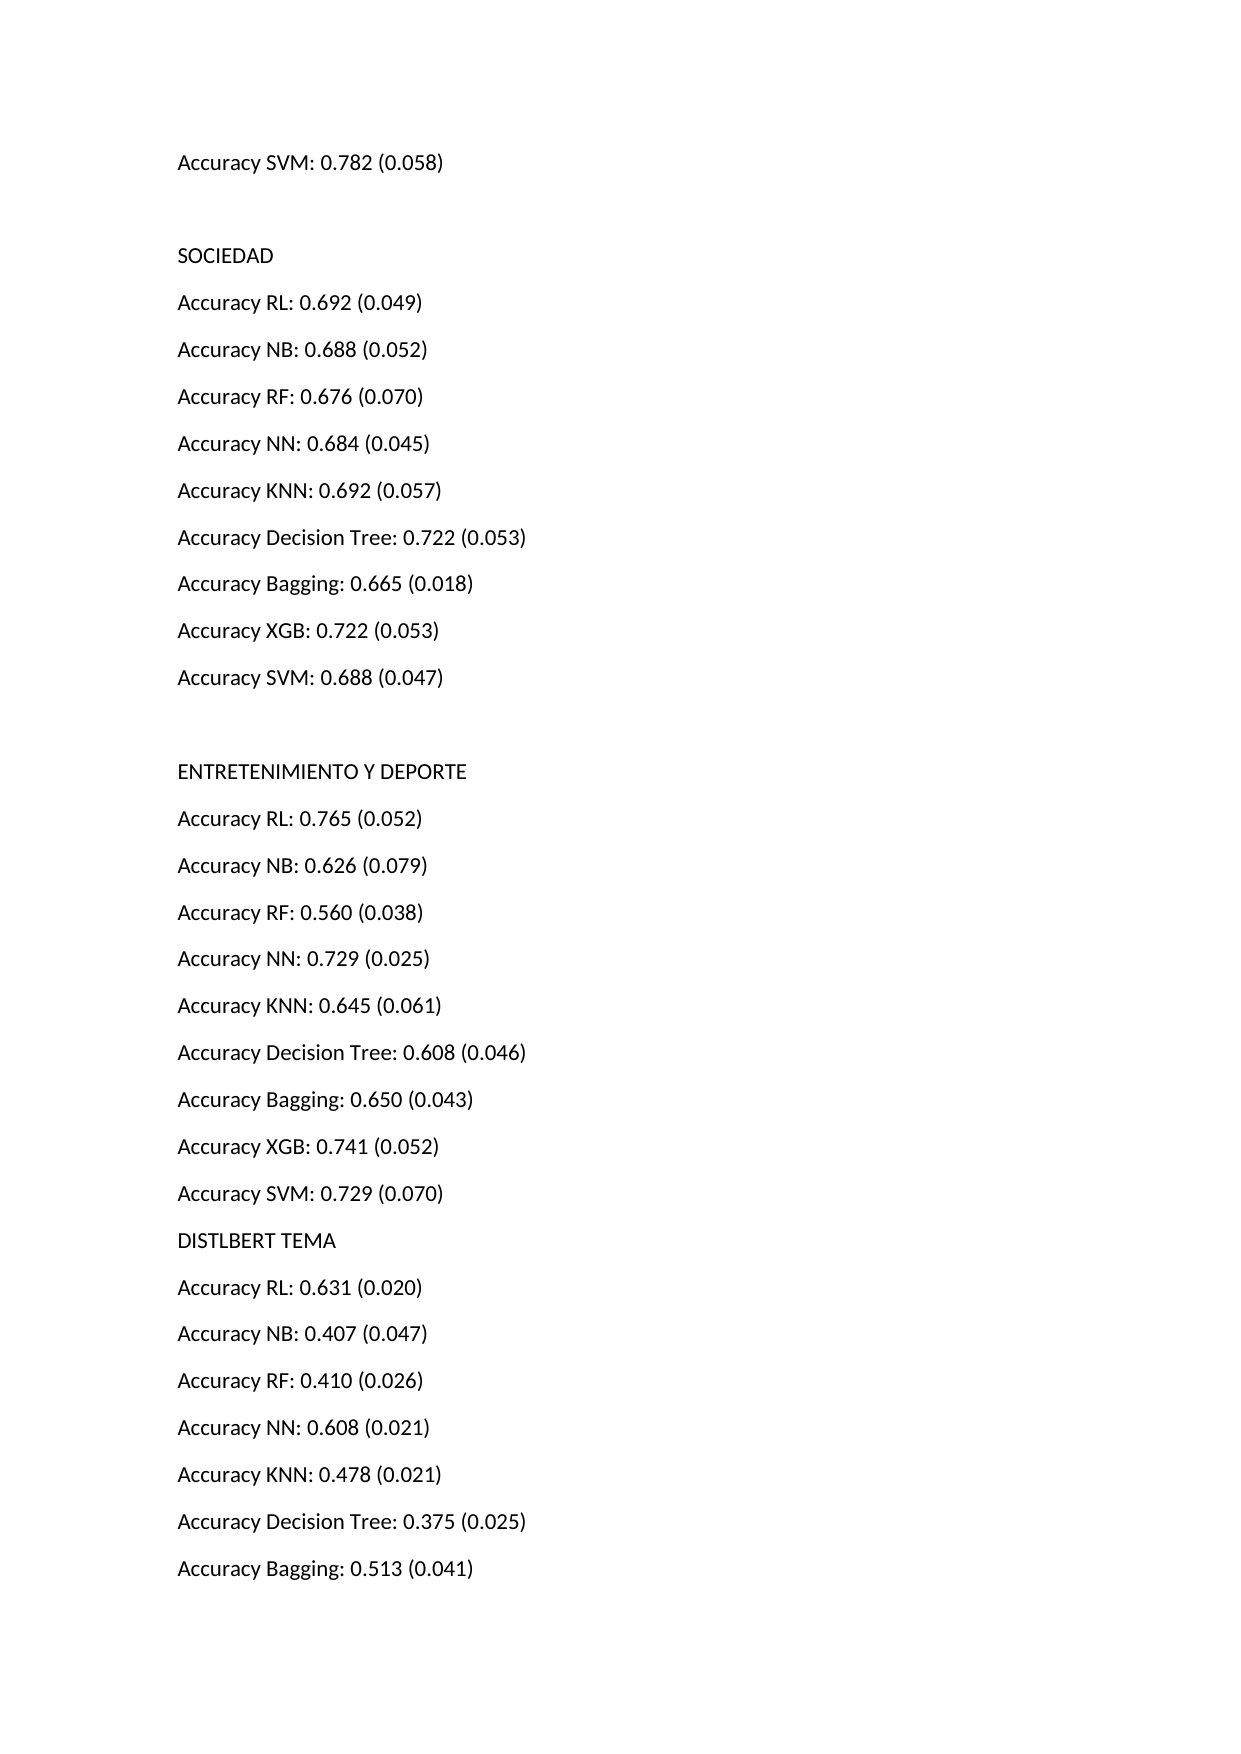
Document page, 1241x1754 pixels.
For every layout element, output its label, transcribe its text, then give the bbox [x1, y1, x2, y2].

text Accuracy KNN: 0.478 (0.021) [177, 1460, 1063, 1488]
text Accuracy NB: 0.407 (0.047) [177, 1319, 1063, 1347]
text SOCIEDAD [177, 241, 1063, 269]
text Accuracy NN: 0.729 (0.025) [177, 944, 1063, 972]
text Accuracy NB: 0.626 (0.079) [177, 851, 1063, 879]
text Accuracy Decision Tree: 0.608 (0.046) [177, 1038, 1063, 1066]
text Accuracy XGB: 0.741 (0.052) [177, 1132, 1063, 1160]
text Accuracy RL: 0.631 (0.020) [177, 1273, 1063, 1301]
text Accuracy RF: 0.410 (0.026) [177, 1366, 1063, 1394]
text Accuracy Bagging: 0.650 (0.043) [177, 1085, 1063, 1113]
text Accuracy XGB: 0.722 (0.053) [177, 616, 1063, 644]
text Accuracy KNN: 0.645 (0.061) [177, 991, 1063, 1019]
text Accuracy Decision Tree: 0.722 (0.053) [177, 523, 1063, 551]
text Accuracy NB: 0.688 (0.052) [177, 335, 1063, 363]
text Accuracy SVM: 0.688 (0.047) [177, 663, 1063, 691]
text Accuracy Bagging: 0.665 (0.018) [177, 569, 1063, 597]
text Accuracy SVM: 0.729 (0.070) [177, 1179, 1063, 1207]
text Accuracy RL: 0.692 (0.049) [177, 288, 1063, 316]
text Accuracy Bagging: 0.513 (0.041) [177, 1554, 1063, 1582]
text Accuracy NN: 0.684 (0.045) [177, 429, 1063, 457]
text ENTRETENIMIENTO Y DEPORTE [177, 757, 1063, 785]
text Accuracy RL: 0.765 (0.052) [177, 804, 1063, 832]
text Accuracy RF: 0.560 (0.038) [177, 898, 1063, 926]
text Accuracy NN: 0.608 (0.021) [177, 1413, 1063, 1441]
text DISTLBERT TEMA [177, 1226, 1063, 1254]
text Accuracy KNN: 0.692 (0.057) [177, 476, 1063, 504]
text Accuracy RF: 0.676 (0.070) [177, 382, 1063, 410]
text Accuracy Decision Tree: 0.375 (0.025) [177, 1507, 1063, 1535]
text Accuracy SVM: 0.782 (0.058) [177, 148, 1063, 176]
